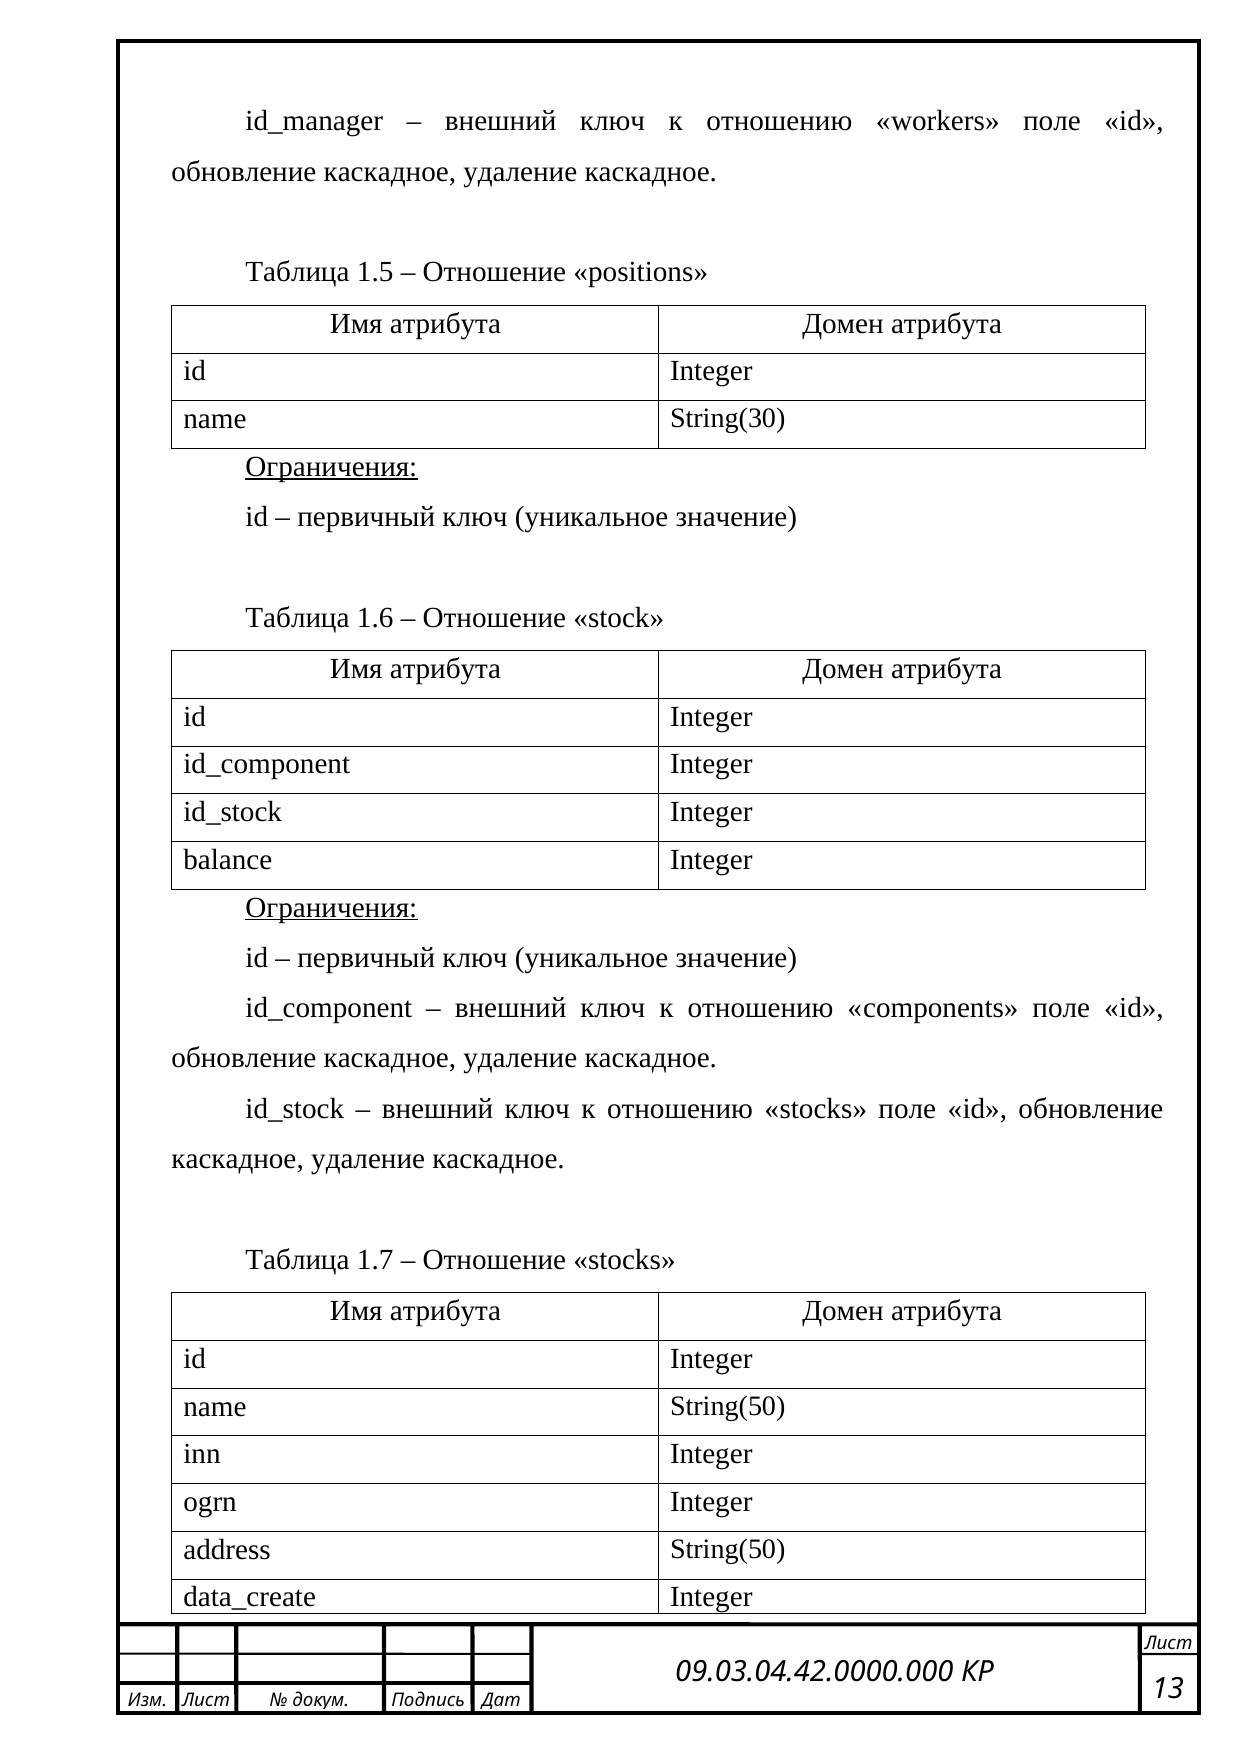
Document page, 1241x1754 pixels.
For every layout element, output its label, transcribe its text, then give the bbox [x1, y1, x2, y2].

table_header Имя атрибута [172, 306, 658, 352]
table_cell String(50) [659, 1389, 1145, 1435]
table_cell Integer [659, 1484, 1145, 1531]
table_cell data_create [172, 1580, 658, 1613]
table_cell ogrn [172, 1484, 658, 1531]
table_cell Integer [659, 1580, 1145, 1613]
table_cell inn [172, 1436, 658, 1483]
text id_manager – внешний ключ к отношению «workers» поле «id», обновление каскадное, удаление каскадное. [171, 103, 1163, 187]
text id_component – внешний ключ к отношению «components» поле «id», обновление каскадное, удаление каскадное. [171, 990, 1163, 1074]
table_cell Integer [659, 1436, 1145, 1483]
text Ограничения: [171, 890, 1163, 923]
table_header Имя атрибута [172, 651, 658, 698]
table_cell Integer [659, 1341, 1145, 1388]
table_cell Integer [659, 354, 1145, 400]
text Таблица 1.7 – Отношение «stocks» [171, 1242, 1163, 1275]
table_cell Integer [659, 794, 1145, 841]
table_cell Integer [659, 699, 1145, 746]
table_cell Integer [659, 842, 1145, 889]
table_cell name [172, 1389, 658, 1435]
table_header Имя атрибута [172, 1293, 658, 1340]
table_cell String(30) [659, 401, 1145, 448]
table_cell Integer [659, 747, 1145, 793]
table_cell id_stock [172, 794, 658, 841]
text id – первичный ключ (уникальное значение) [171, 940, 1163, 973]
table_cell name [172, 401, 658, 448]
text Таблица 1.6 – Отношение «stock» [171, 600, 1163, 633]
table_cell address [172, 1532, 658, 1578]
table_cell id_component [172, 747, 658, 793]
table_cell id [172, 699, 658, 746]
text id_stock – внешний ключ к отношению «stocks» поле «id», обновление каскадное, удаление каскадное. [171, 1091, 1163, 1175]
table_header Домен атрибута [659, 306, 1145, 352]
table_header Домен атрибута [659, 1293, 1145, 1340]
table_cell id [172, 1341, 658, 1388]
text id – первичный ключ (уникальное значение) [171, 499, 1163, 533]
text Таблица 1.5 – Отношение «positions» [171, 254, 1163, 288]
table_cell id [172, 354, 658, 400]
text Ограничения: [171, 449, 1163, 482]
table_cell balance [172, 842, 658, 889]
table_cell String(50) [659, 1532, 1145, 1578]
table_header Домен атрибута [659, 651, 1145, 698]
